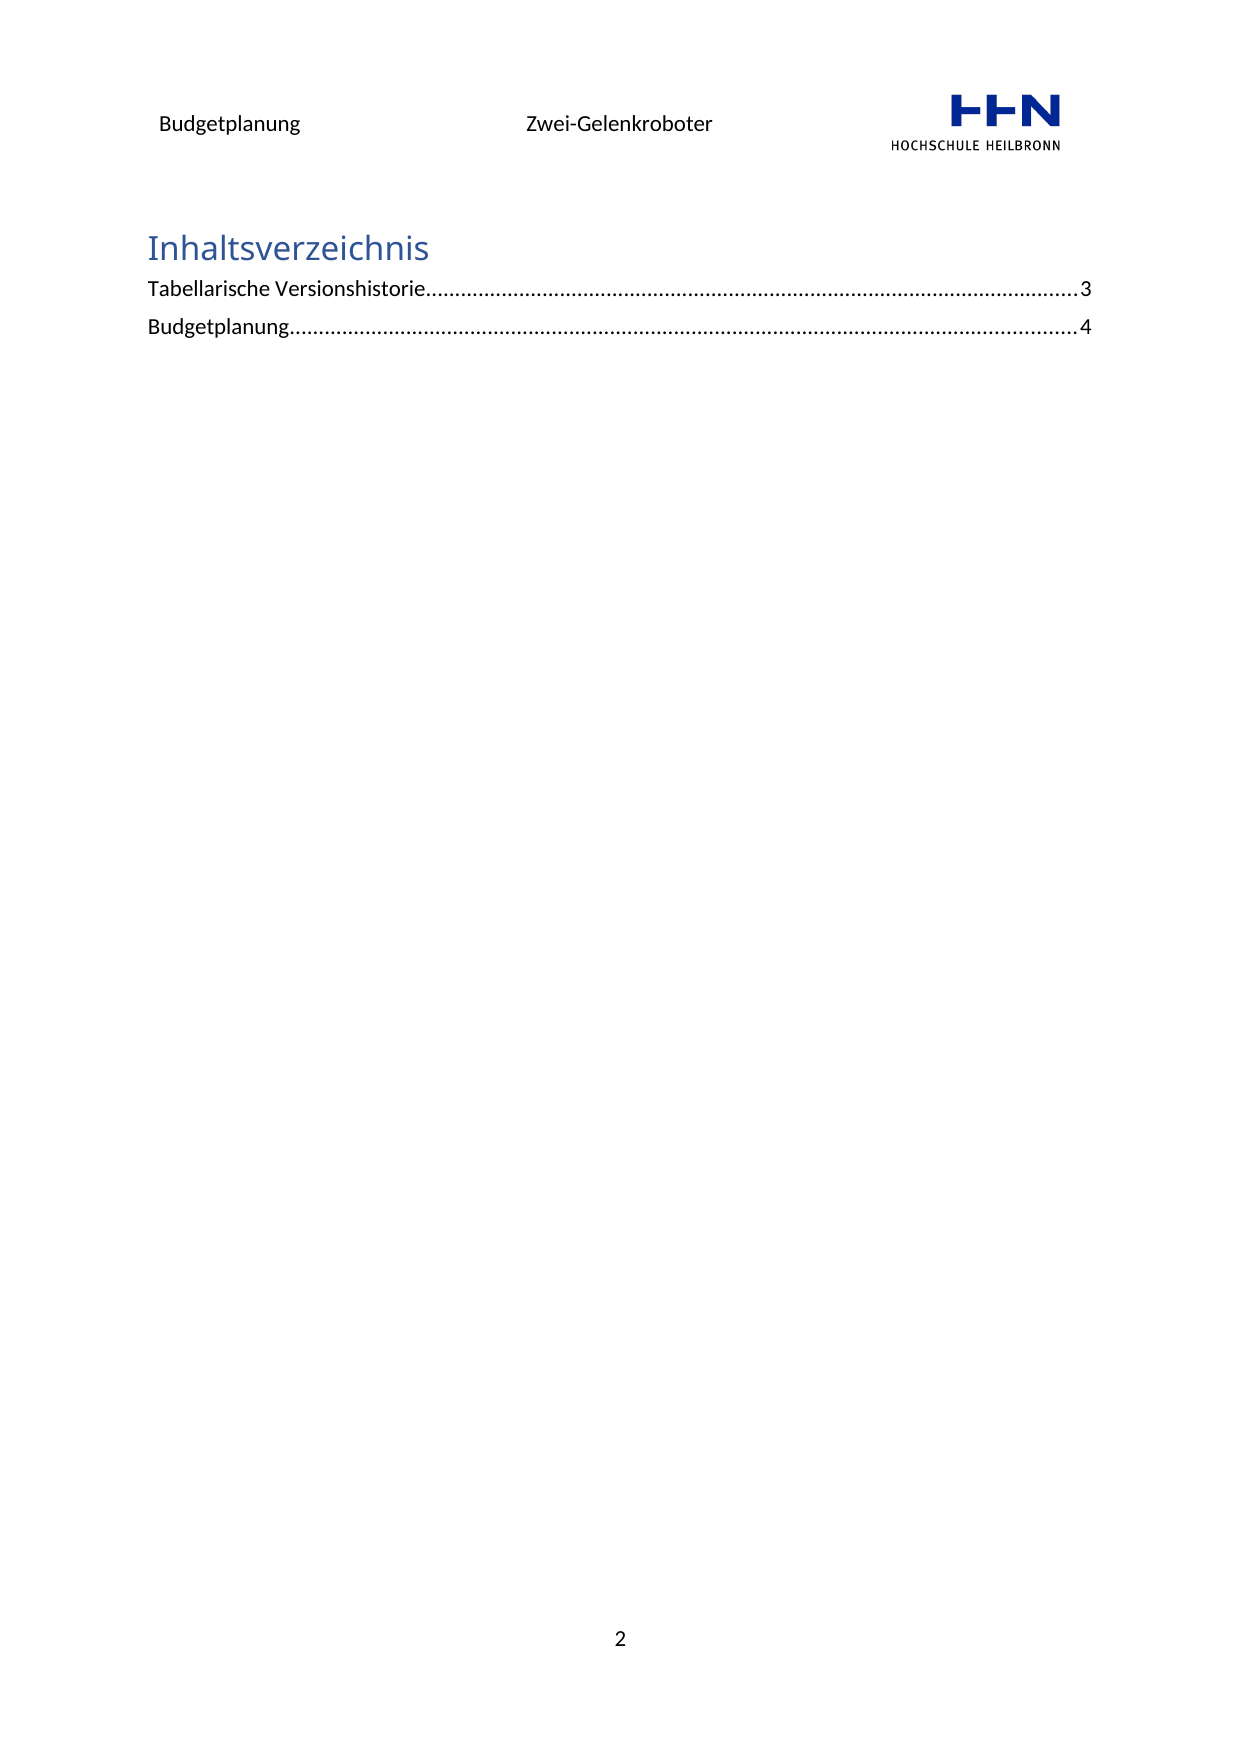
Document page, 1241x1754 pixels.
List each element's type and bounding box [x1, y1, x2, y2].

picture [870, 73, 1081, 172]
